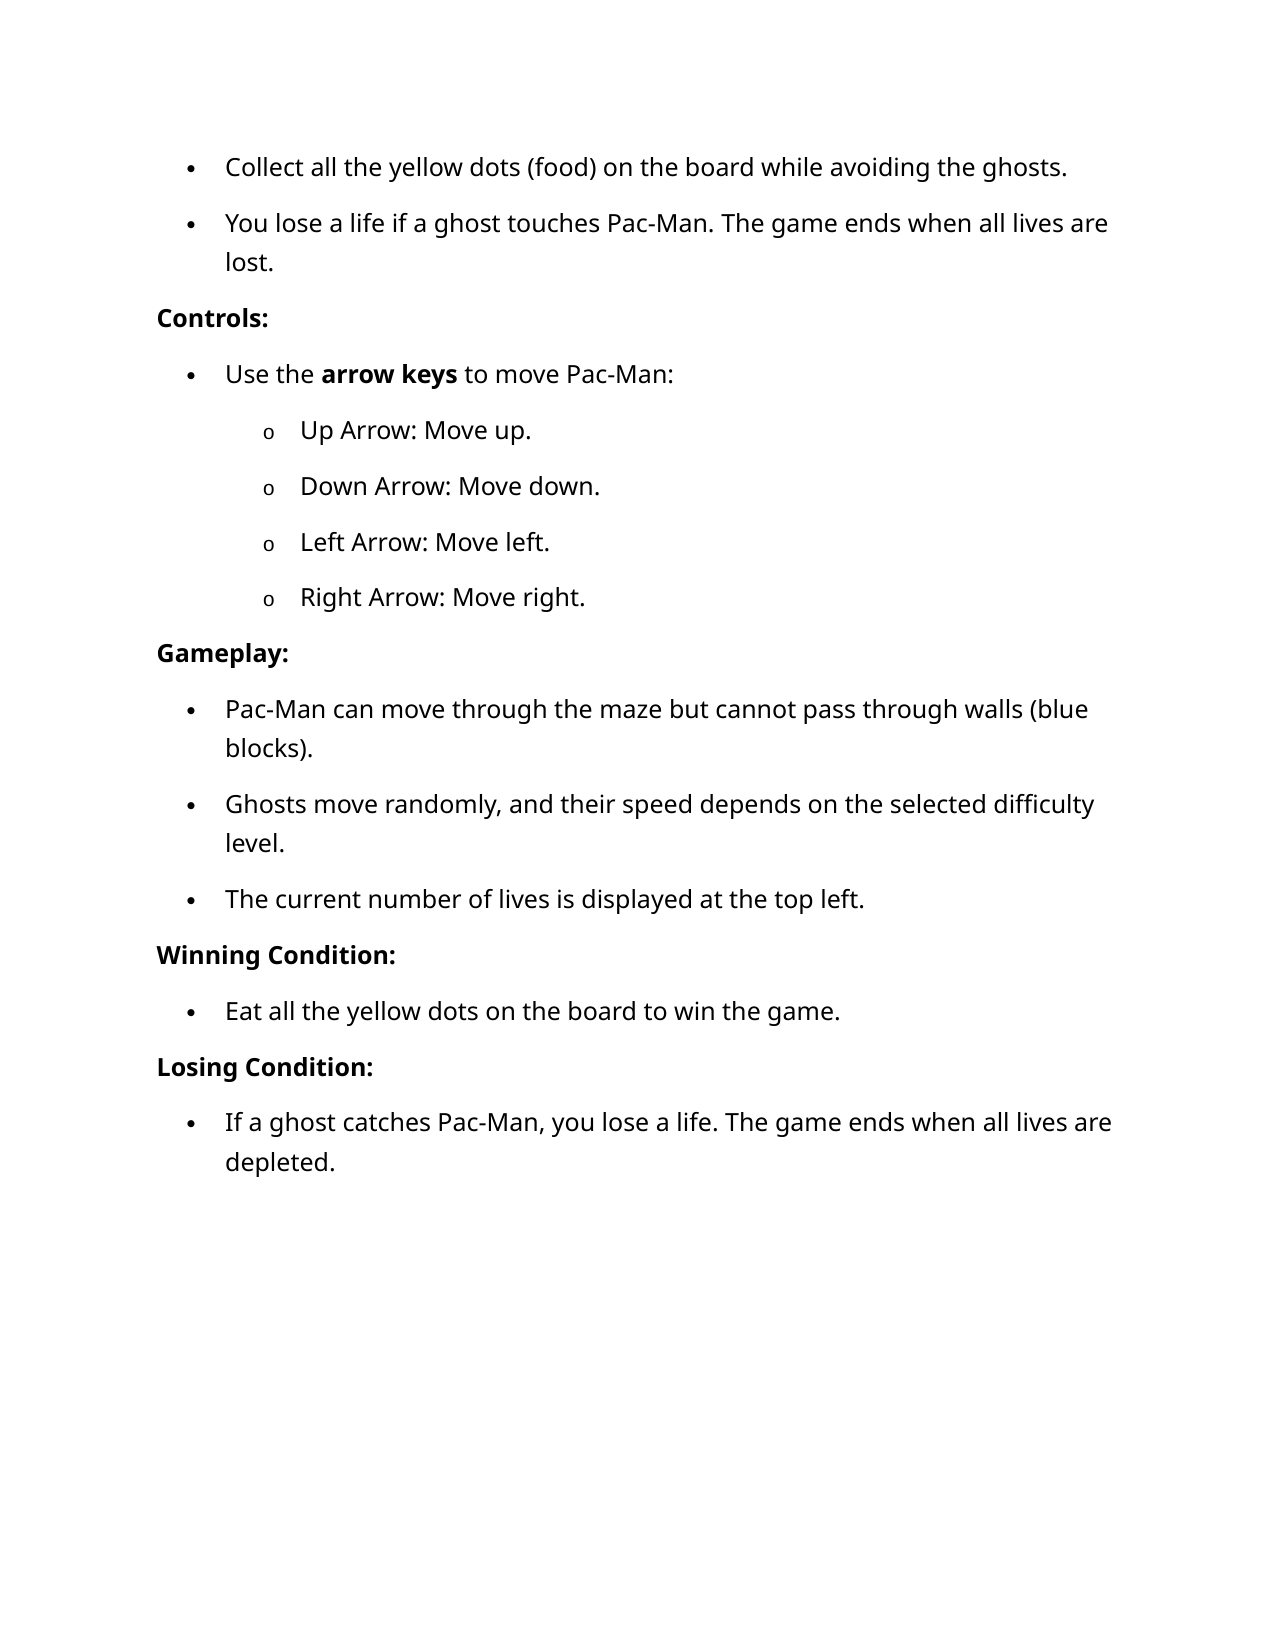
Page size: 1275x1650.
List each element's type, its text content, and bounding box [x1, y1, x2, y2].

list Right Arrow: Move right. [262, 580, 1125, 614]
list Pac-Man can move through the maze but cannot pass through walls (blue blocks). [187, 692, 1125, 765]
text Controls: [150, 301, 1125, 335]
text Winning Condition: [150, 937, 1125, 972]
text Losing Condition: [150, 1049, 1125, 1083]
list Up Arrow: Move up. [262, 412, 1125, 447]
list Use the arrow keys to move Pac-Man: [187, 357, 1125, 391]
list Eat all the yellow dots on the board to win the game. [187, 993, 1125, 1027]
list Ghosts move randomly, and their speed depends on the selected difficulty level. [187, 787, 1125, 860]
list The current number of lives is displayed at the top left. [187, 882, 1125, 916]
text Gameplay: [150, 636, 1125, 670]
list Collect all the yellow dots (food) on the board while avoiding the ghosts. [187, 150, 1125, 184]
list You lose a life if a ghost touches Pac-Man. The game ends when all lives are lost. [187, 206, 1125, 279]
list Left Arrow: Move left. [262, 524, 1125, 558]
list Down Arrow: Move down. [262, 468, 1125, 502]
list If a ghost catches Pac-Man, you lose a life. The game ends when all lives are depleted. [187, 1105, 1125, 1178]
